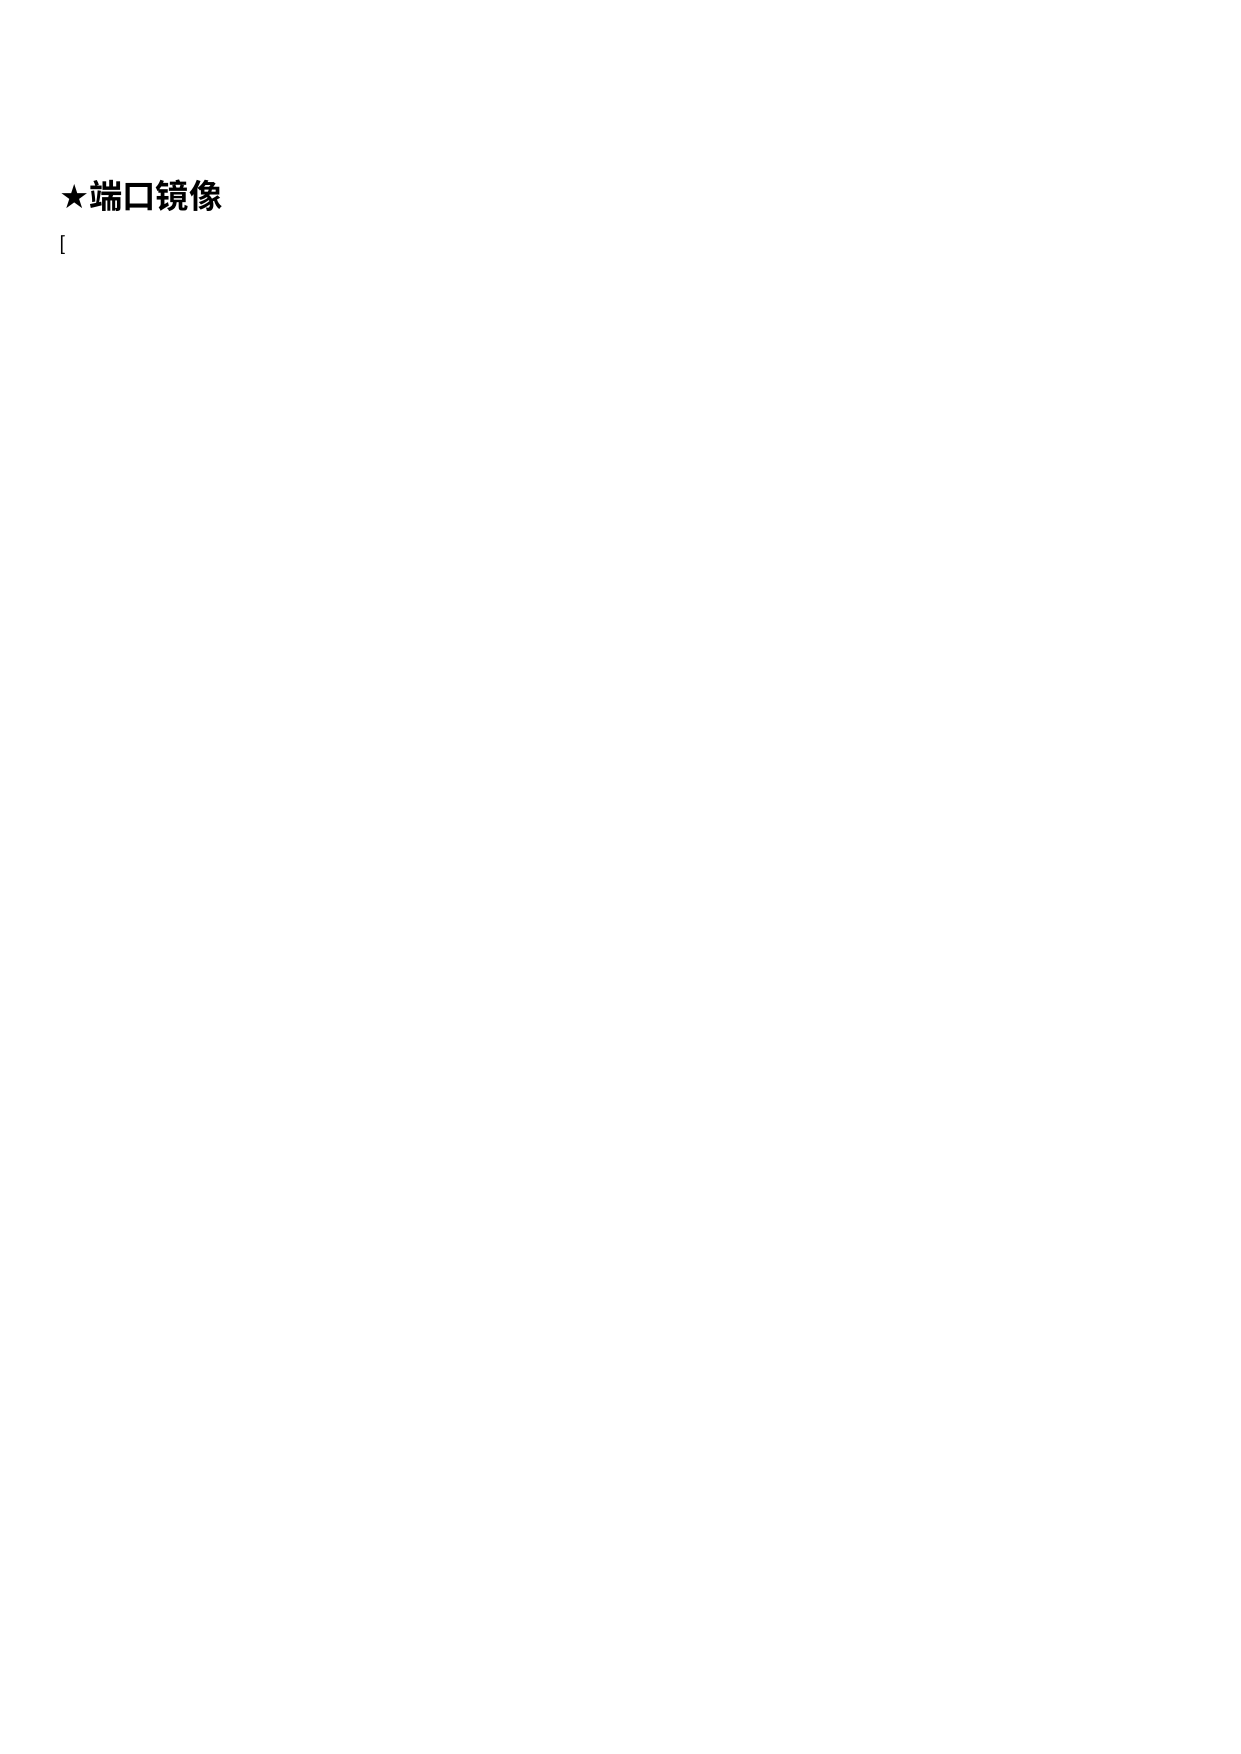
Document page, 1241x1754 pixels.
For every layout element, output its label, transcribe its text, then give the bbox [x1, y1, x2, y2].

text [ [59, 227, 1181, 259]
text ★端口镜像 [59, 162, 1181, 227]
